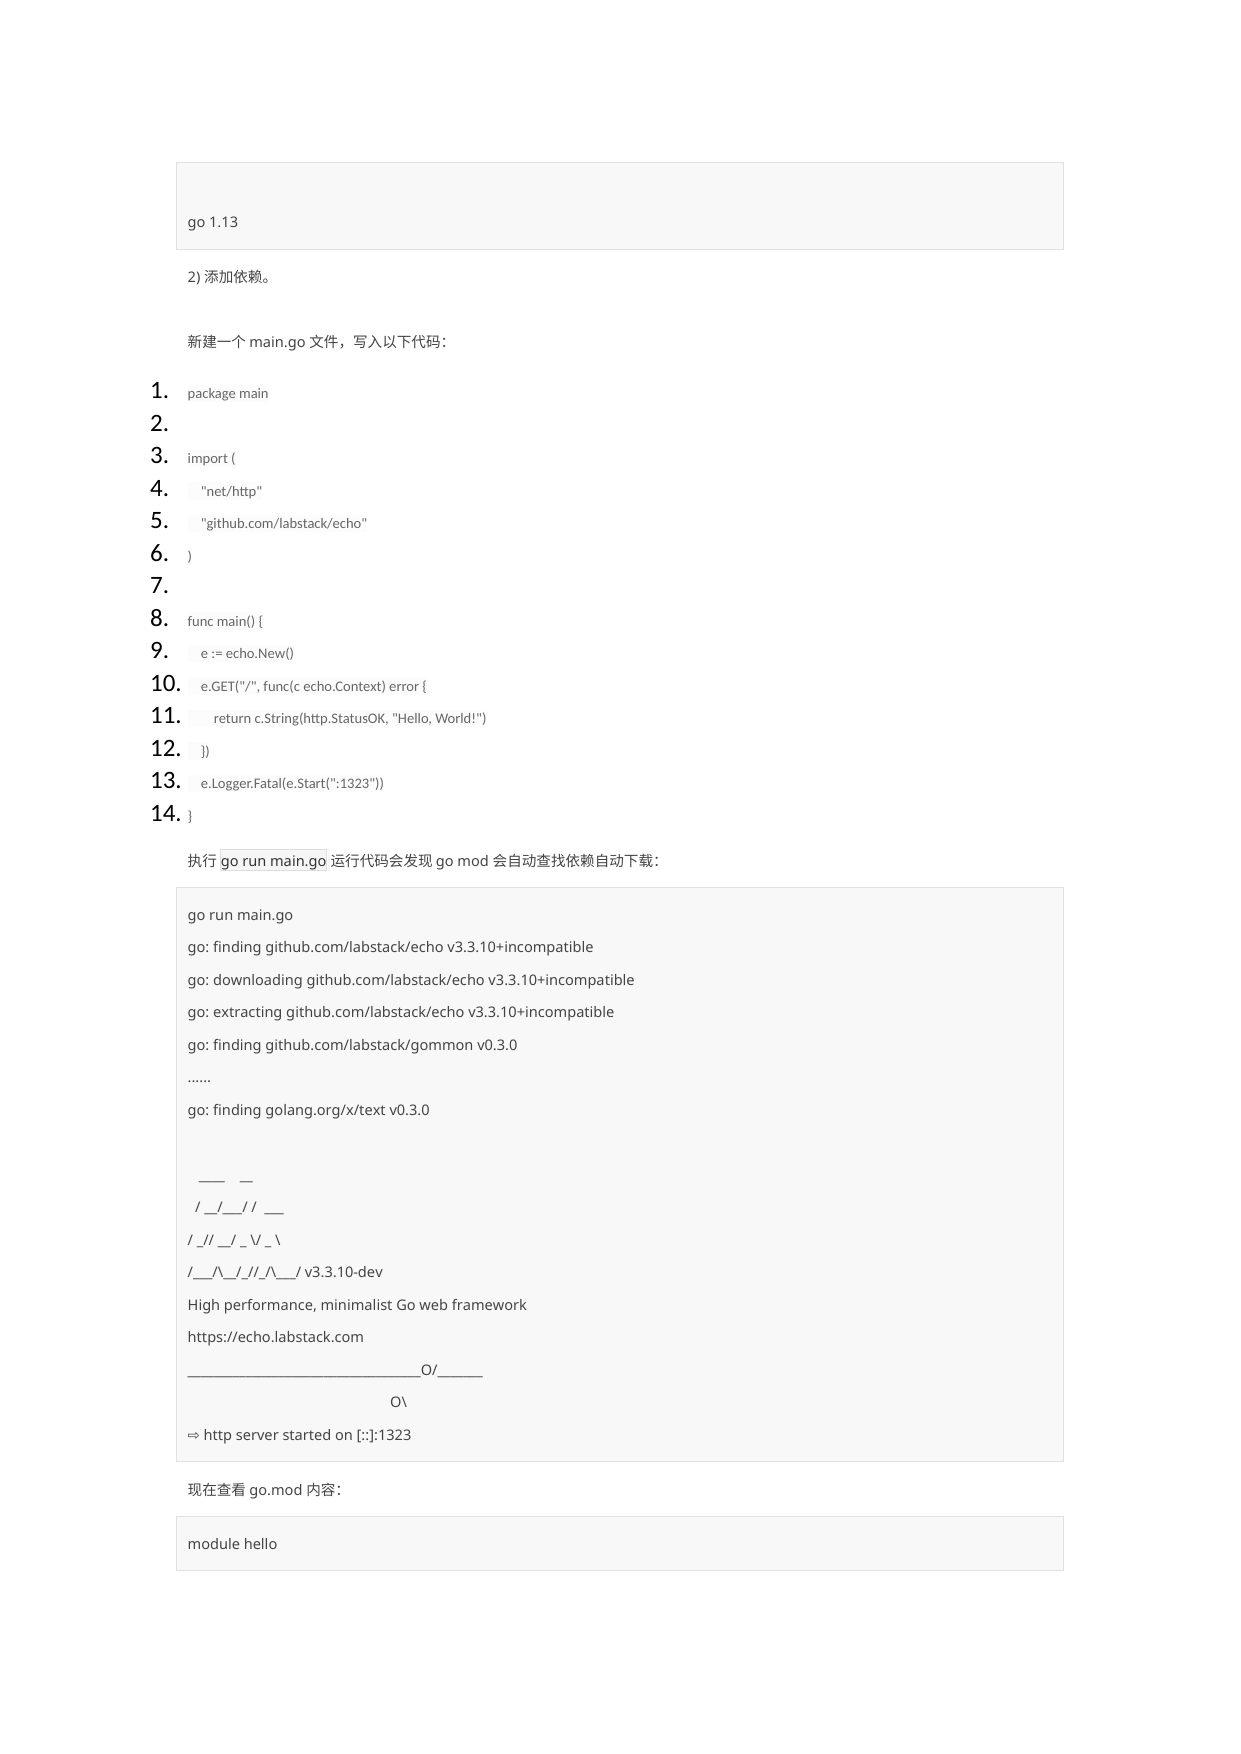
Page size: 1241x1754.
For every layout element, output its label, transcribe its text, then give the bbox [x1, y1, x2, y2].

list package main [150, 373, 1053, 406]
list e.Logger.Fatal(e.Start(":1323")) [150, 763, 1053, 796]
text go run main.go go: finding github.com/labstack/echo v3.3.10+incompatible go: downloading github.com/labstack/echo v3.3.10+incompatible go: extracting github.com/labstack/echo v3.3.10+incompatible go: finding github.com/labstack/gommon v0.3.0 ...... go: finding golang.org/x/text v0.3.0 ____ __ / __/___/ / ___ / _// __/ _ \/ _ \ /___/\__/_//_/\___/ v3.3.10-dev High performance, minimalist Go web framework https://echo.labstack.com ____________________________________O/_______ O\ ⇨ http server started on [::]:1323 [177, 888, 1063, 1461]
list e.GET("/", func(c echo.Context) error { [150, 666, 1053, 698]
text 2) 添加依赖。 新建一个 main.go 文件，写入以下代码： [187, 260, 1053, 358]
text 现在查看 go.mod 内容： [187, 1473, 1053, 1505]
list e := echo.New() [150, 633, 1053, 666]
list } [150, 796, 1053, 828]
list ) [150, 536, 1053, 568]
text 执行go run main.go运行代码会发现 go mod 会自动查找依赖自动下载： [187, 844, 1053, 877]
list return c.String(http.StatusOK, "Hello, World!") [150, 698, 1053, 731]
list func main() { [150, 601, 1053, 633]
list "net/http" [150, 471, 1053, 503]
list "github.com/labstack/echo" [150, 503, 1053, 536]
list import ( [150, 438, 1053, 471]
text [177, 163, 1063, 249]
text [177, 1517, 1063, 1570]
list }) [150, 731, 1053, 763]
